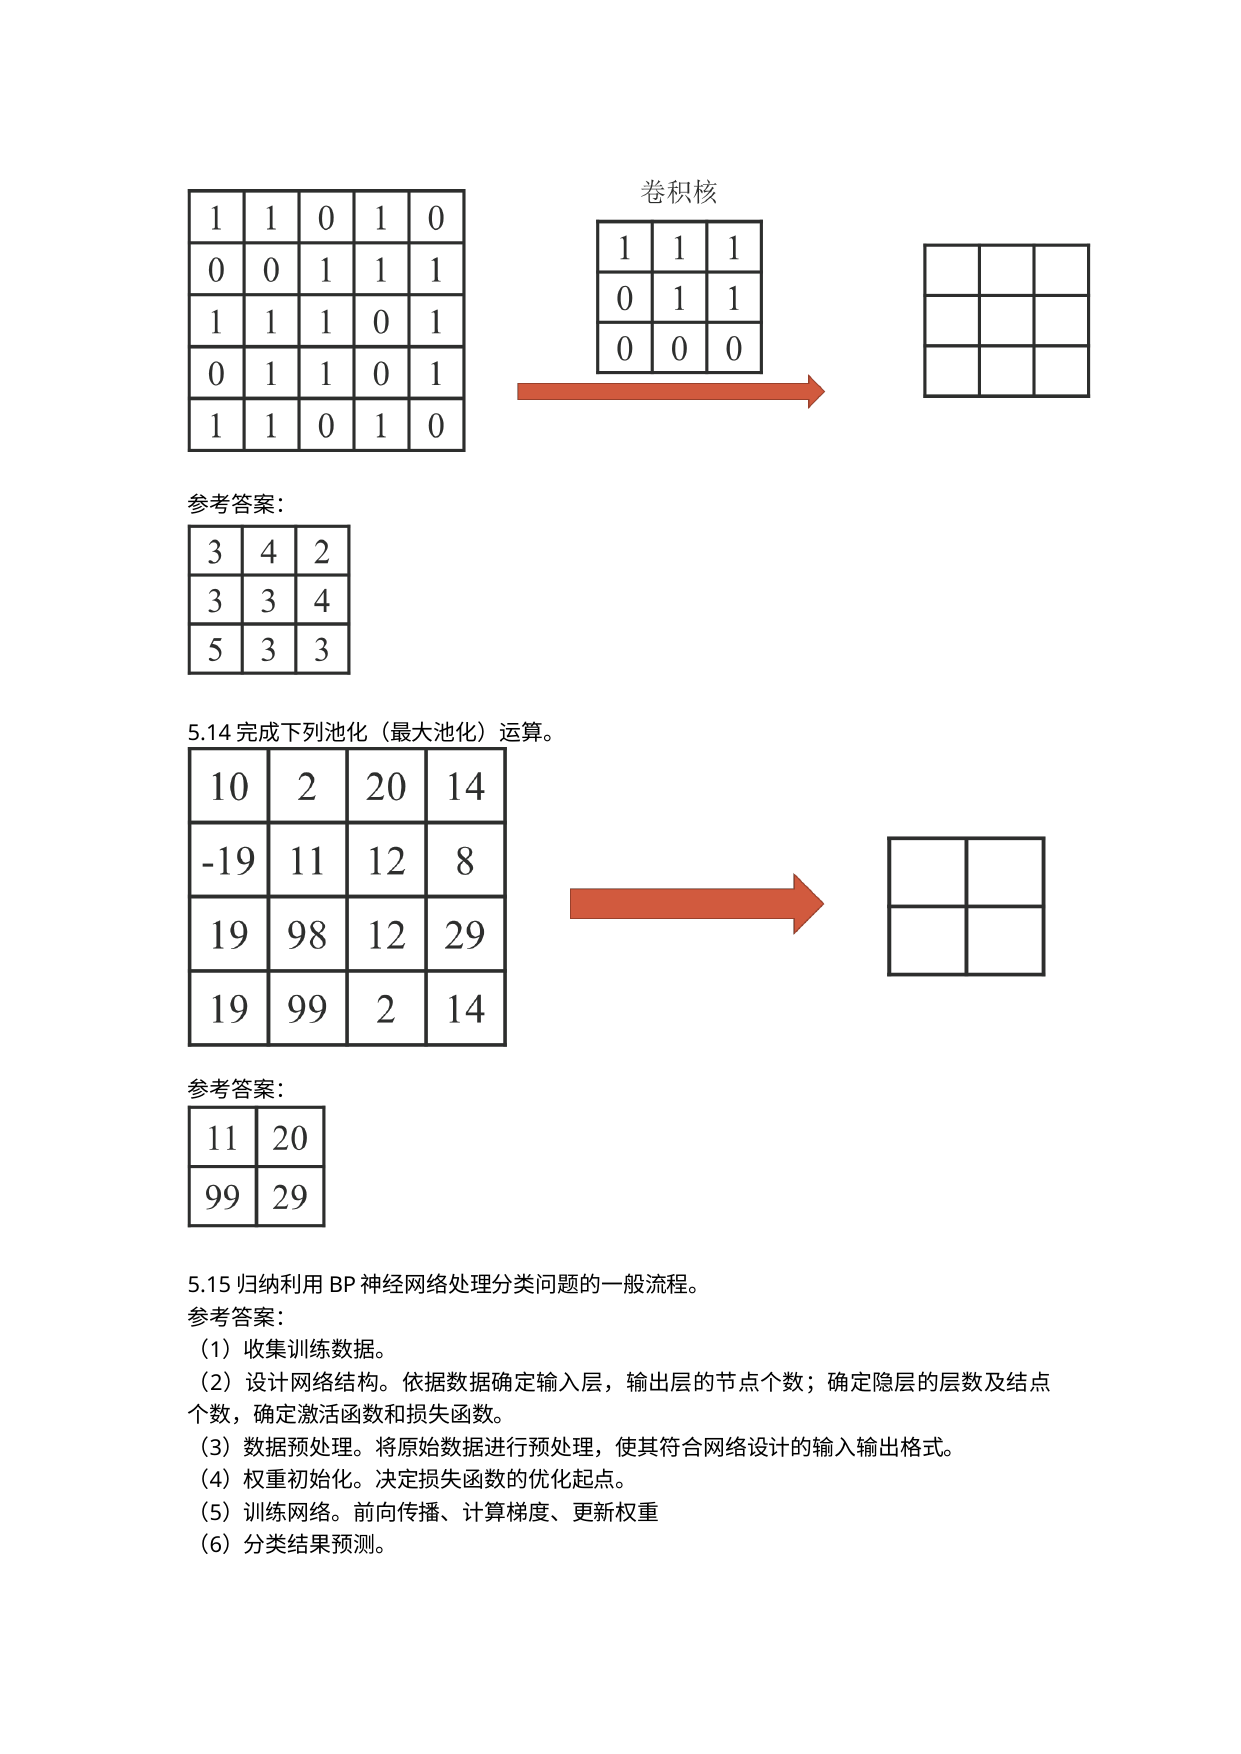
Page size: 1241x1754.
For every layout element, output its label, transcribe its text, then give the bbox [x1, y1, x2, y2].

text （2）设计网络结构。依据数据确定输入层，输出层的节点个数；确定隐层的层数及结点个数，确定激活函数和损失函数。 [187, 1364, 1053, 1429]
text 参考答案： [187, 1299, 1053, 1332]
text 参考答案： [187, 487, 1053, 519]
text （4）权重初始化。决定损失函数的优化起点。 [187, 1462, 1053, 1494]
picture [187, 1104, 327, 1238]
text （1）收集训练数据。 [187, 1332, 1053, 1364]
text （3）数据预处理。将原始数据进行预处理，使其符合网络设计的输入输出格式。 [187, 1429, 1053, 1462]
text 参考答案： [187, 1072, 1053, 1104]
text 5.15 归纳利用BP神经网络处理分类问题的一般流程。 [187, 1267, 1053, 1299]
picture [187, 162, 1092, 466]
text （6）分类结果预测。 [187, 1527, 1053, 1559]
text 5.14 完成下列池化（最大池化）运算。 [187, 714, 1053, 747]
text （5）训练网络。前向传播、计算梯度、更新权重 [187, 1494, 1053, 1527]
picture [187, 747, 1047, 1056]
picture [187, 519, 352, 689]
